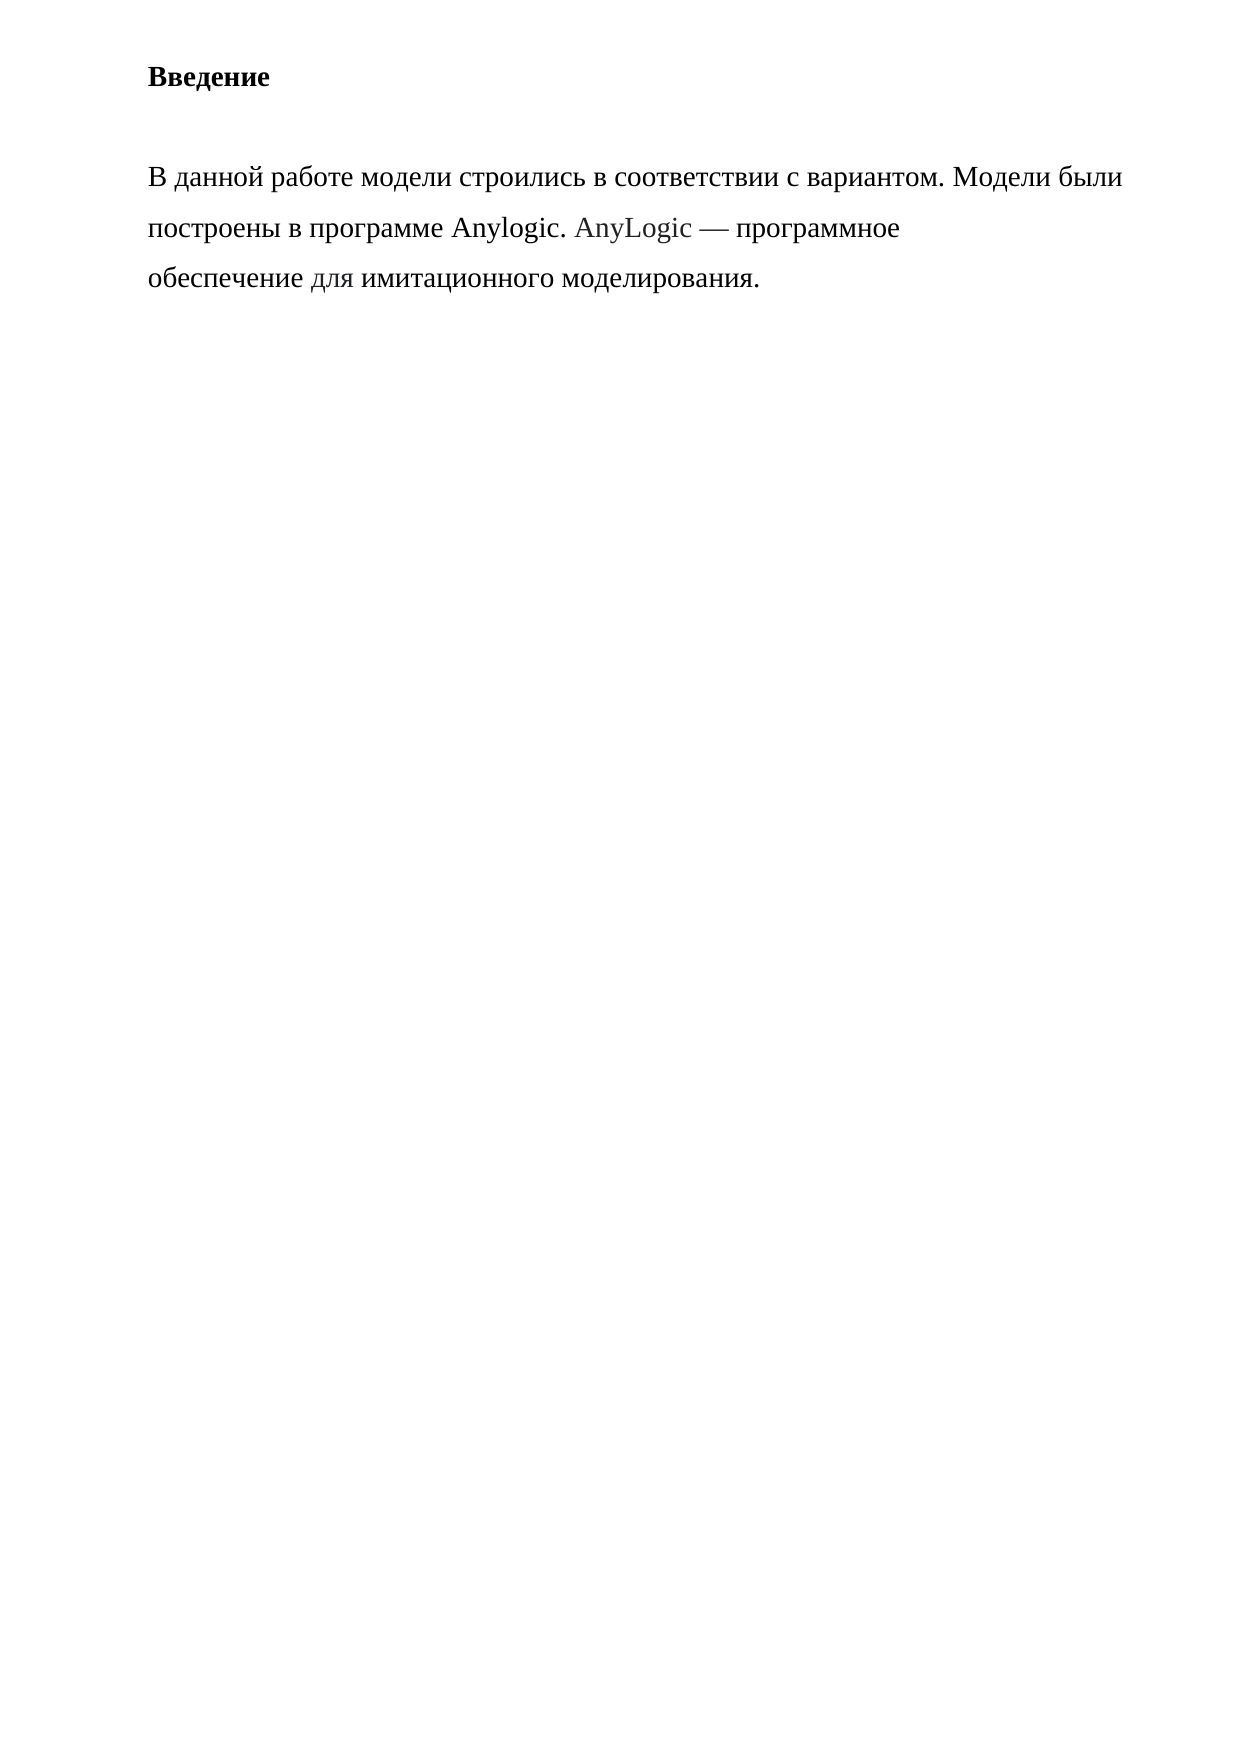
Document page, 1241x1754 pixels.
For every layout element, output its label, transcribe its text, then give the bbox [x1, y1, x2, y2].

subtitle Введение [148, 59, 1152, 93]
text В данной работе модели строились в соответствии с вариантом. Модели были построены в программе Anylogic. AnyLogic — программное обеспечение для имитационного моделирования. [148, 159, 1152, 293]
